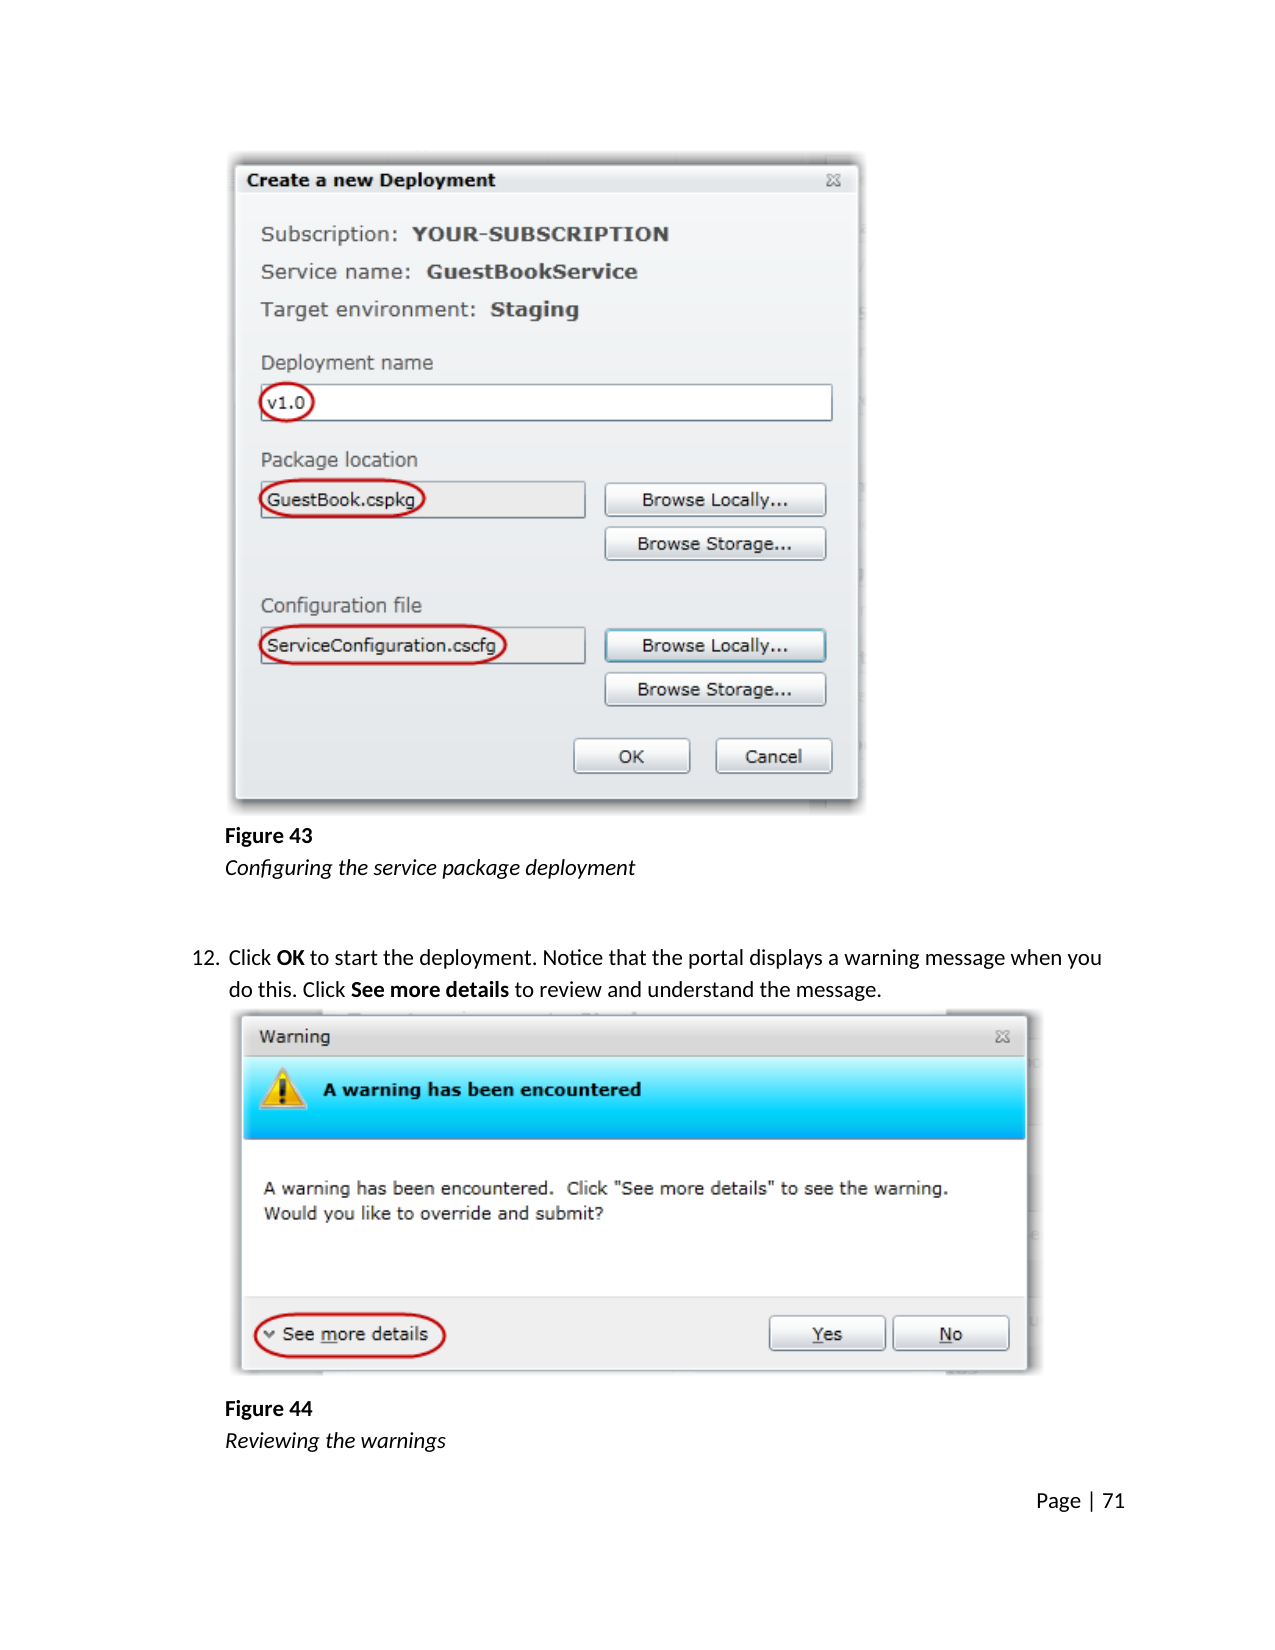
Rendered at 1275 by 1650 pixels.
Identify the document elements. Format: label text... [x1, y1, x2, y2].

picture [228, 1007, 1046, 1378]
text Figure 43 [225, 821, 1125, 849]
text Figure 44 [225, 1394, 1125, 1422]
text Reviewing the warnings [225, 1426, 1125, 1454]
text Configuring the service package deployment [225, 853, 1125, 882]
picture [225, 150, 869, 818]
